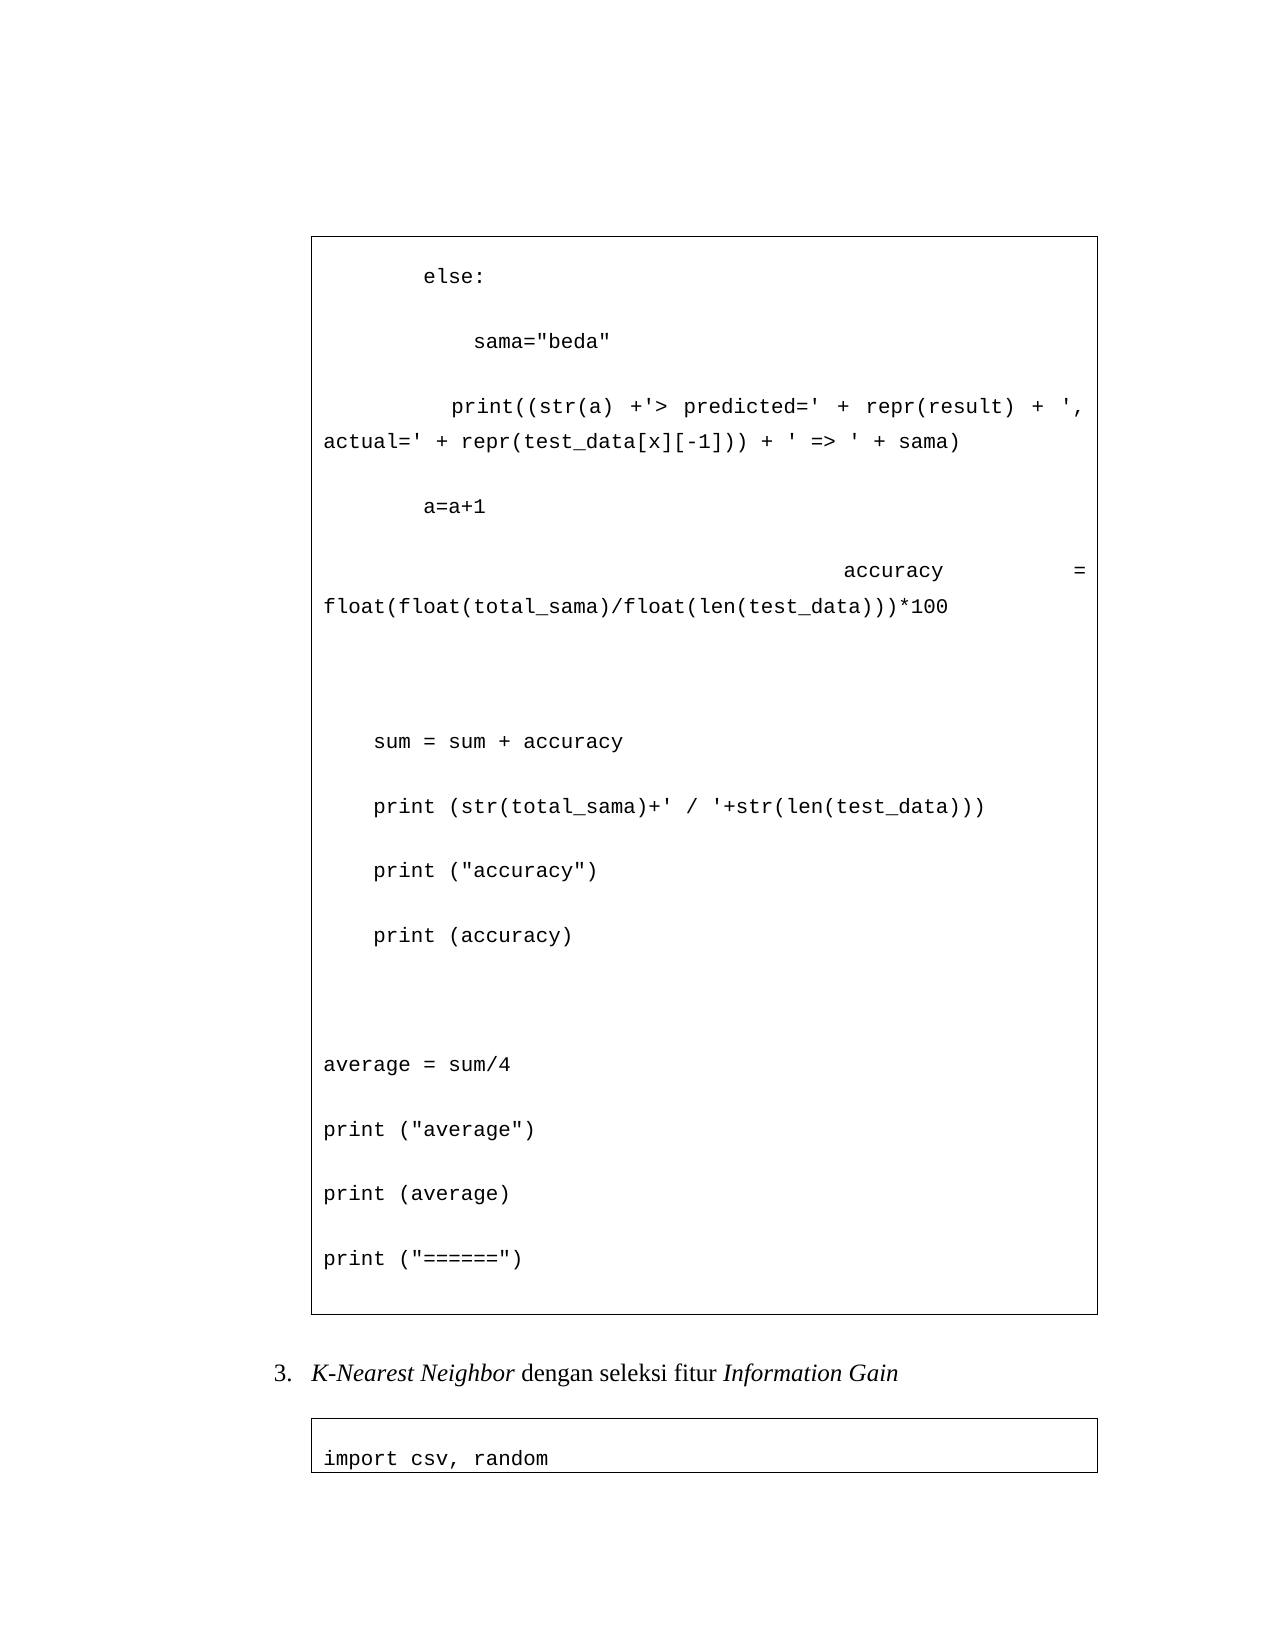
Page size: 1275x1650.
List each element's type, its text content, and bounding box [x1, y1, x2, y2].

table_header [312, 237, 1097, 1314]
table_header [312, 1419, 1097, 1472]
list K-Nearest Neighbor dengan seleksi fitur Information Gain [274, 1358, 1098, 1387]
